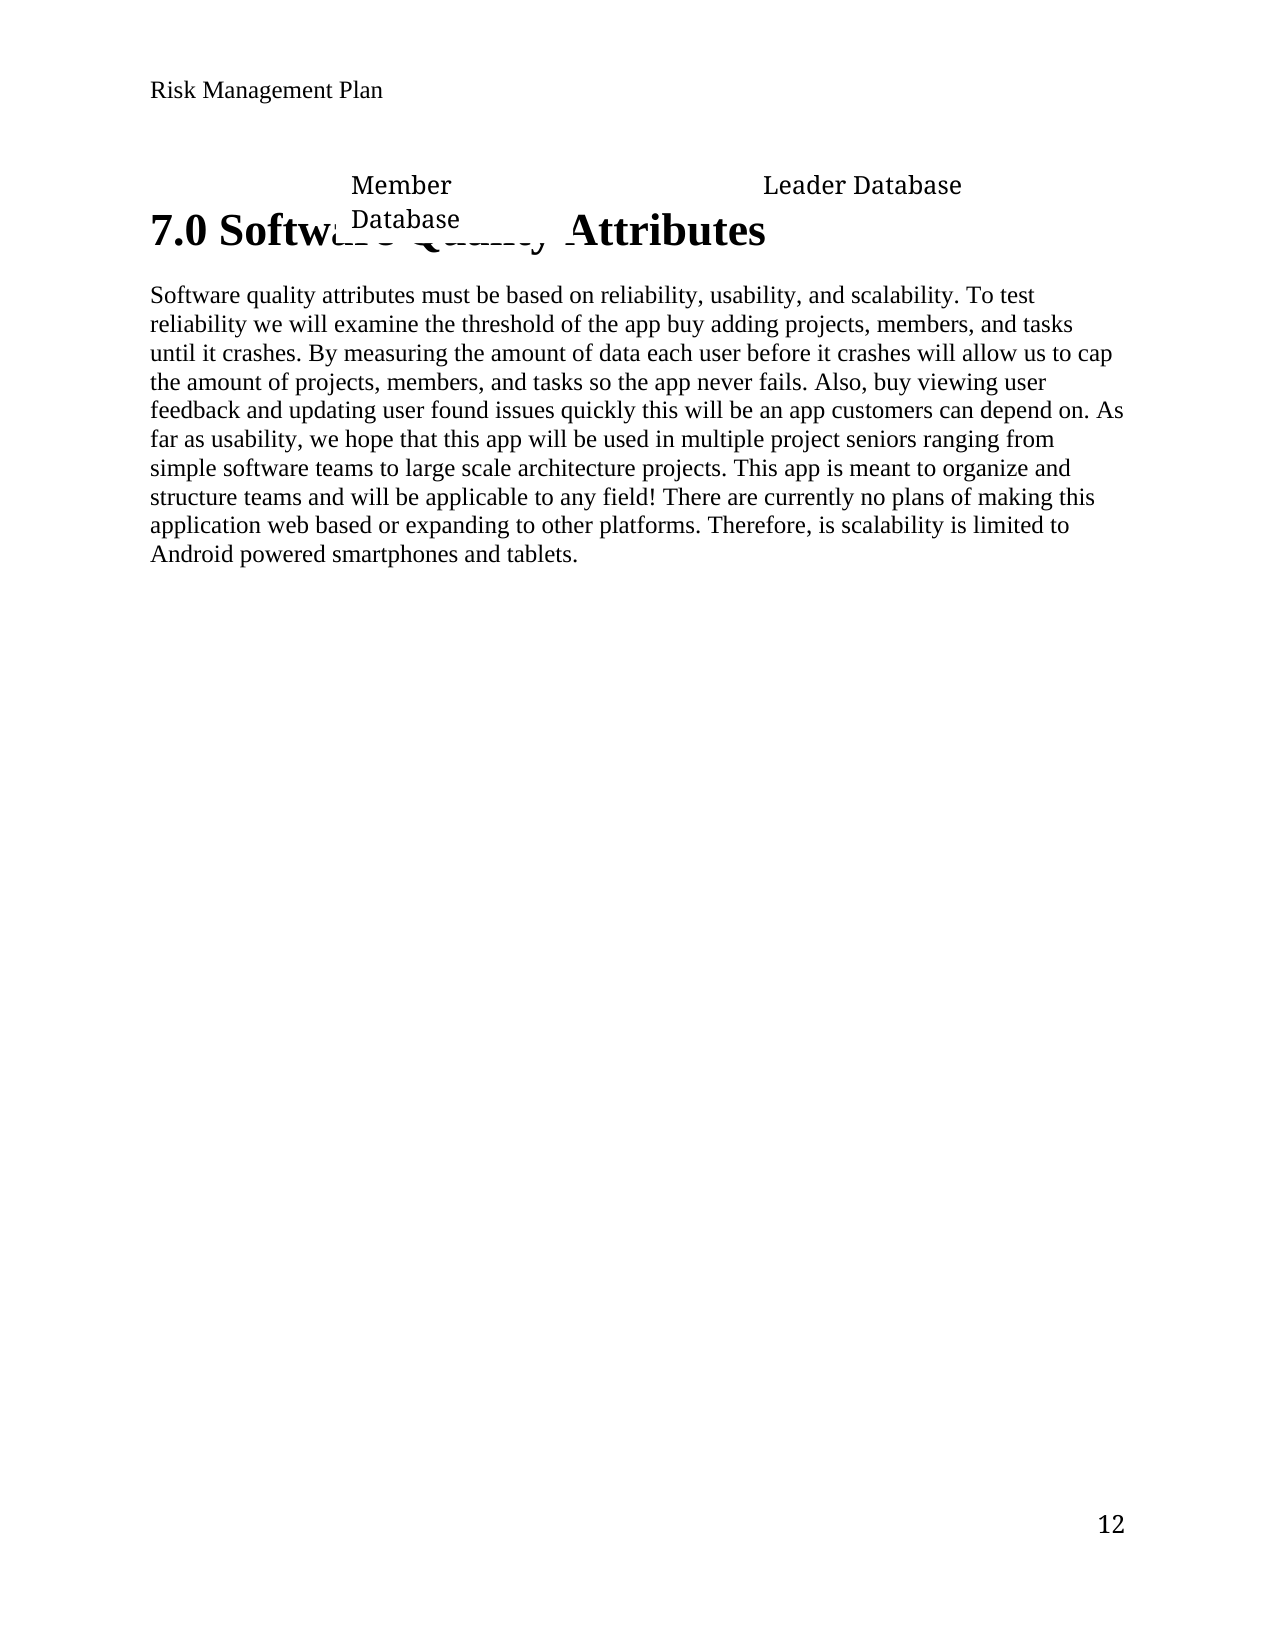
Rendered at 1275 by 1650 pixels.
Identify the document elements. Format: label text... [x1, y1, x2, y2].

text Software quality attributes must be based on reliability, usability, and scalability. To test reliability we will examine the threshold of the app buy adding projects, members, and tasks until it crashes. By measuring the amount of data each user before it crashes will allow us to cap the amount of projects, members, and tasks so the app never fails. Also, buy viewing user feedback and updating user found issues quickly this will be an app customers can depend on. As far as usability, we hope that this app will be used in multiple project seniors ranging from simple software teams to large scale architecture projects. This app is meant to organize and structure teams and will be applicable to any field! There are currently no plans of making this application web based or expanding to other platforms. Therefore, is scalability is limited to Android powered smartphones and tablets. [150, 280, 1125, 568]
text 7.0 Software Quality Attributes [150, 203, 540, 255]
text 7.0 Software Quality Attributes [537, 203, 1125, 255]
